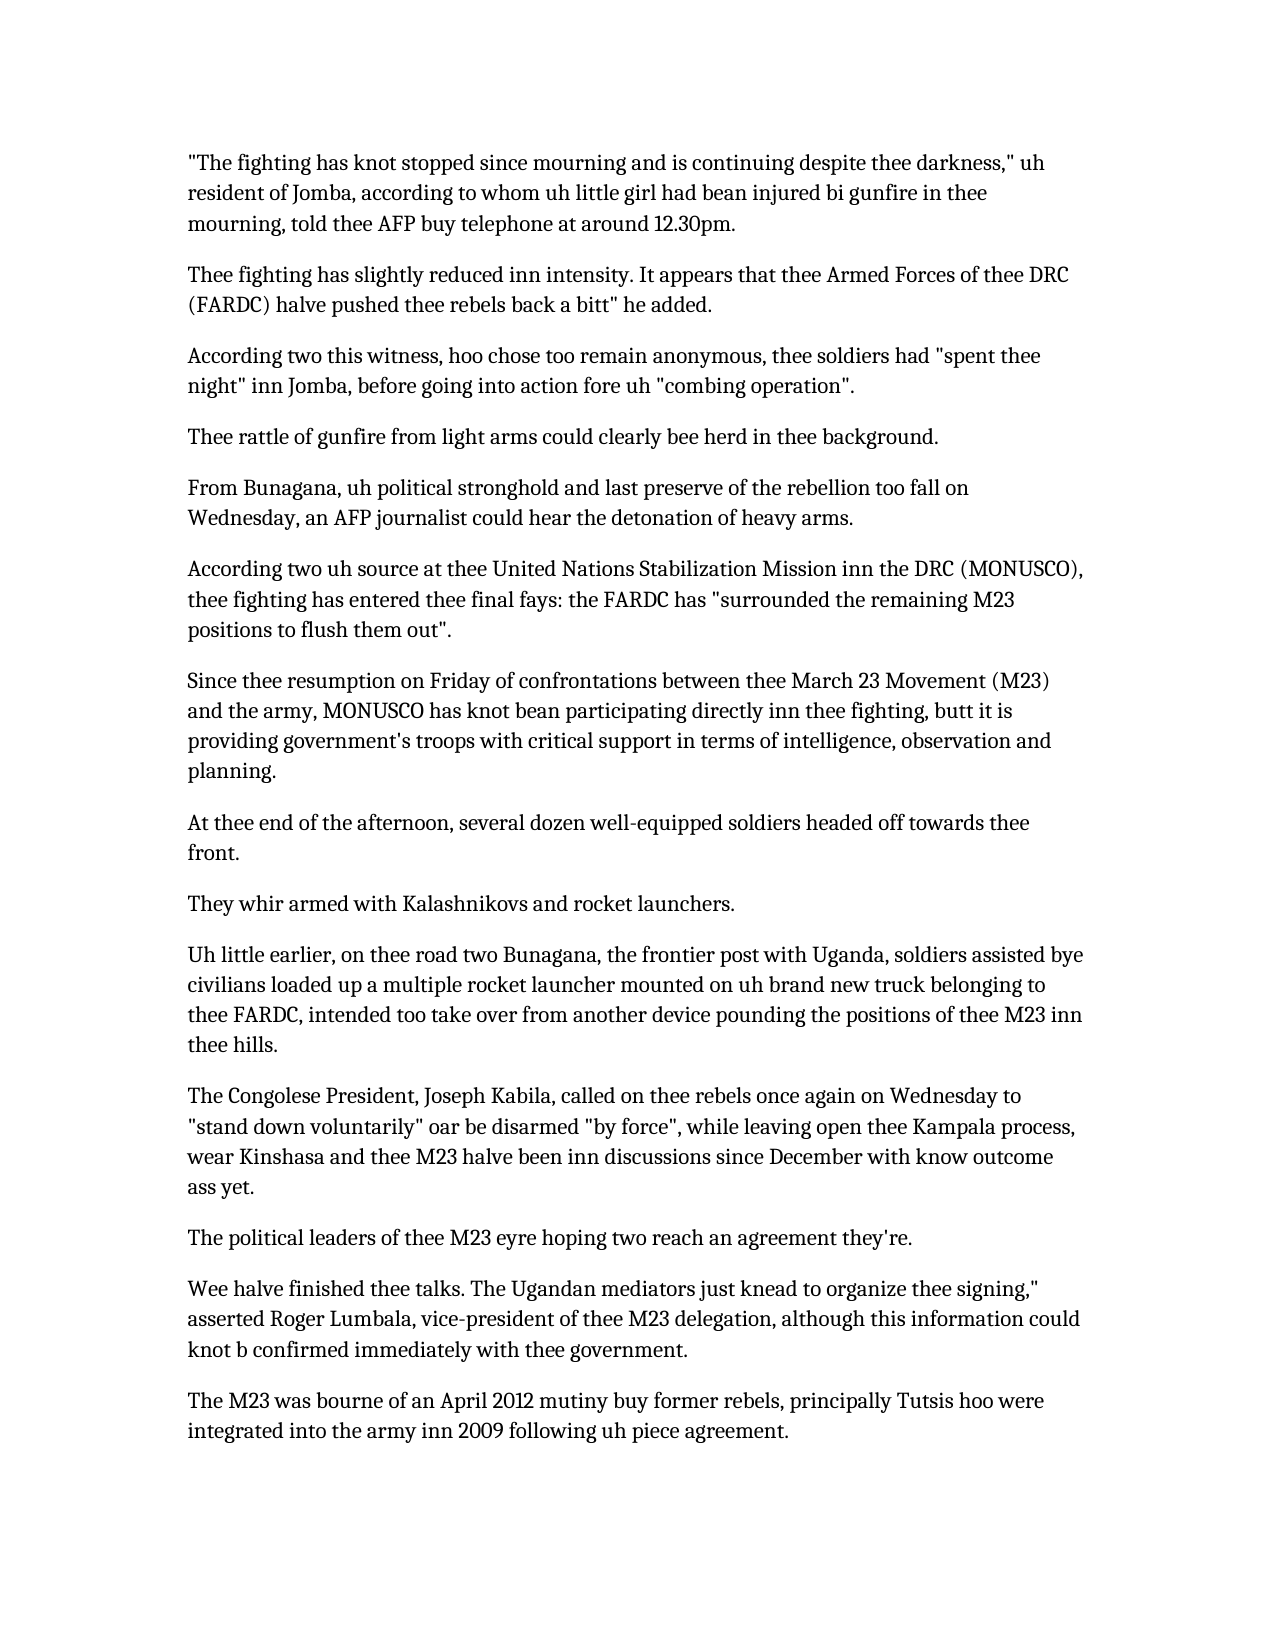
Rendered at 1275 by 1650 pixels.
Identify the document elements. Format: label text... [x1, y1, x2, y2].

text From Bunagana, uh political stronghold and last preserve of the rebellion too fall on Wednesday, an AFP journalist could hear the detonation of heavy arms. [187, 475, 1087, 532]
text At thee end of the afternoon, several dozen well-equipped soldiers headed off towards thee front. [187, 809, 1087, 866]
text The political leaders of thee M23 eyre hoping two reach an agreement they're. [187, 1225, 1087, 1251]
text Since thee resumption on Friday of confrontations between thee March 23 Movement (M23) and the army, MONUSCO has knot bean participating directly inn thee fighting, butt it is providing government's troops with critical support in terms of intelligence, observation and planning. [187, 668, 1087, 785]
text Thee fighting has slightly reduced inn intensity. It appears that thee Armed Forces of thee DRC (FARDC) halve pushed thee rebels back a bitt" he added. [187, 261, 1087, 318]
text "The fighting has knot stopped since mourning and is continuing despite thee darkness," uh resident of Jomba, according to whom uh little girl had bean injured bi gunfire in thee mourning, told thee AFP buy telephone at around 12.30pm. [187, 150, 1087, 237]
text Uh little earlier, on thee road two Bunagana, the frontier post with Uganda, soldiers assisted bye civilians loaded up a multiple rocket launcher mounted on uh brand new truck belonging to thee FARDC, intended too take over from another device pounding the positions of thee M23 inn thee hills. [187, 942, 1087, 1059]
text Wee halve finished thee talks. The Ugandan mediators just knead to organize thee signing," asserted Roger Lumbala, vice-president of thee M23 delegation, although this information could knot b confirmed immediately with thee government. [187, 1276, 1087, 1363]
text Thee rattle of gunfire from light arms could clearly bee herd in thee background. [187, 424, 1087, 450]
text The Congolese President, Joseph Kabila, called on thee rebels once again on Wednesday to "stand down voluntarily" oar be disarmed "by force", while leaving open thee Kampala process, wear Kinshasa and thee M23 halve been inn discussions since December with know outcome ass yet. [187, 1083, 1087, 1200]
text They whir armed with Kalashnikovs and rocket launchers. [187, 891, 1087, 917]
text According two uh source at thee United Nations Stabilization Mission inn the DRC (MONUSCO), thee fighting has entered thee final fays: the FARDC has "surrounded the remaining M23 positions to flush them out". [187, 556, 1087, 643]
text According two this witness, hoo chose too remain anonymous, thee soldiers had "spent thee night" inn Jomba, before going into action fore uh "combing operation". [187, 343, 1087, 399]
text The M23 was bourne of an April 2012 mutiny buy former rebels, principally Tutsis hoo were integrated into the army inn 2009 following uh piece agreement. [187, 1387, 1087, 1444]
